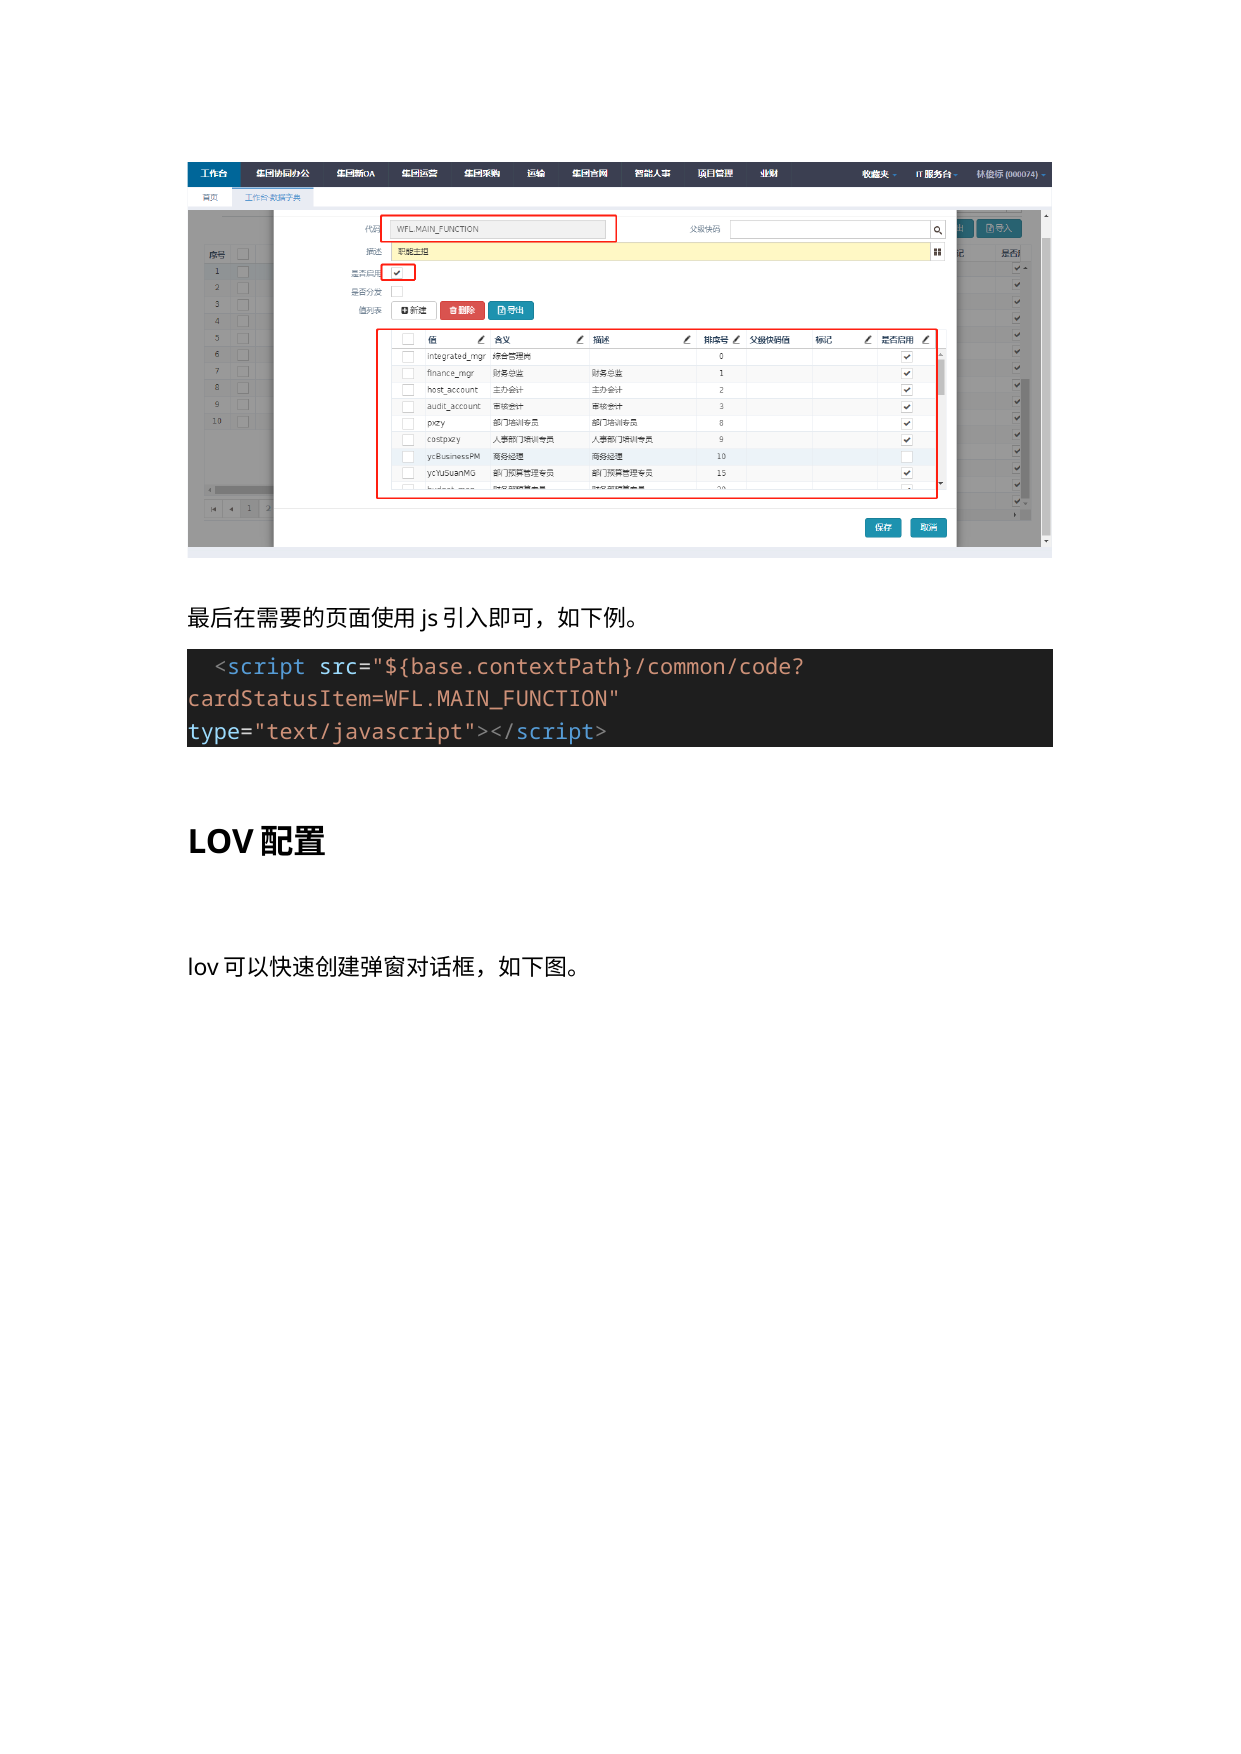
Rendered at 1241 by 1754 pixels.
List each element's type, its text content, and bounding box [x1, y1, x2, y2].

subtitle LOV配置 [187, 807, 1053, 872]
text lov可以快速创建弹窗对话框，如下图。 [187, 933, 1053, 998]
text 最后在需要的页面使用js引入即可，如下例。 [187, 584, 1053, 649]
picture [187, 162, 1052, 558]
text <script src="${base.contextPath}/common/code?cardStatusItem=WFL.MAIN_FUNCTION" type="text/javascript"></script> [187, 649, 1053, 747]
